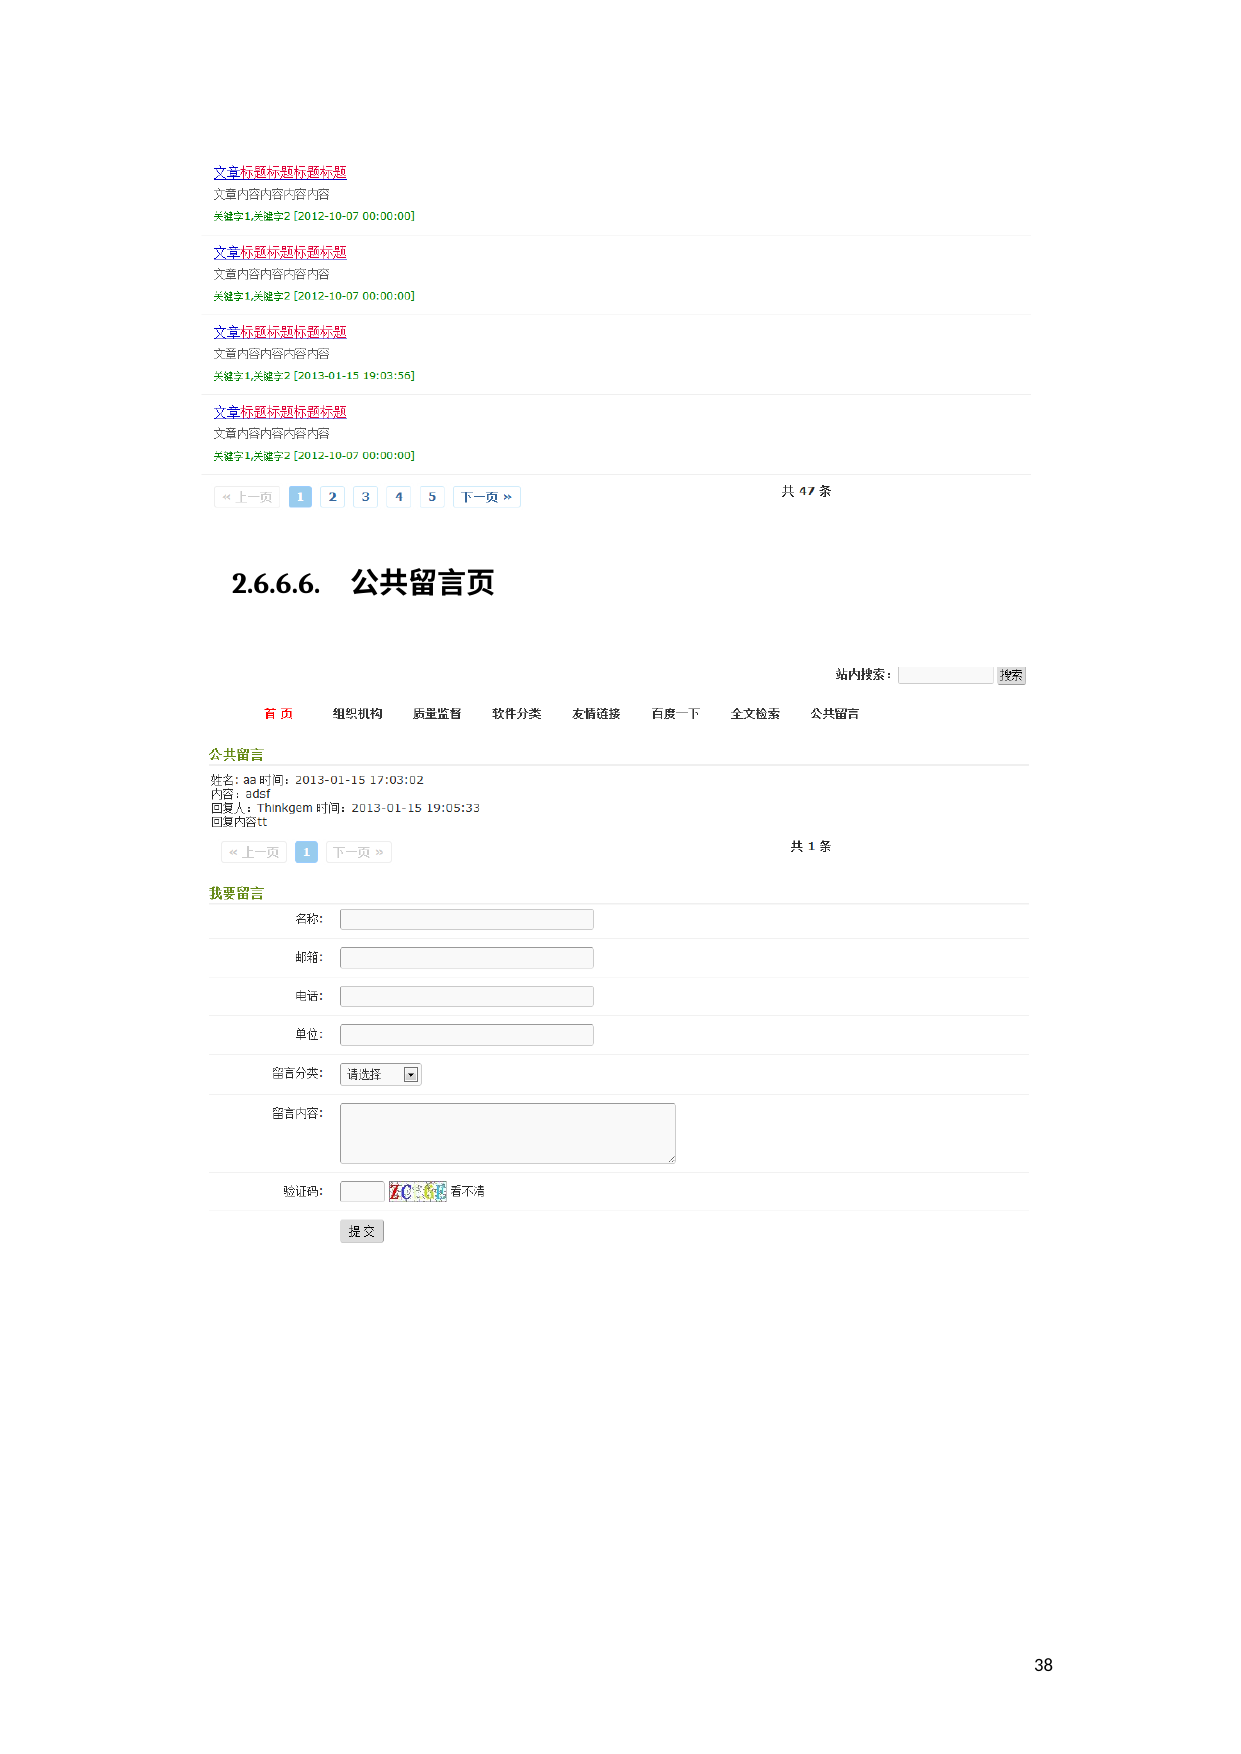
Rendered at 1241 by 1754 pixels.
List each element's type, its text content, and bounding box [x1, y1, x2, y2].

picture [187, 667, 1053, 1247]
subtitle 公共留言页 [232, 549, 1053, 614]
picture [187, 162, 1053, 512]
